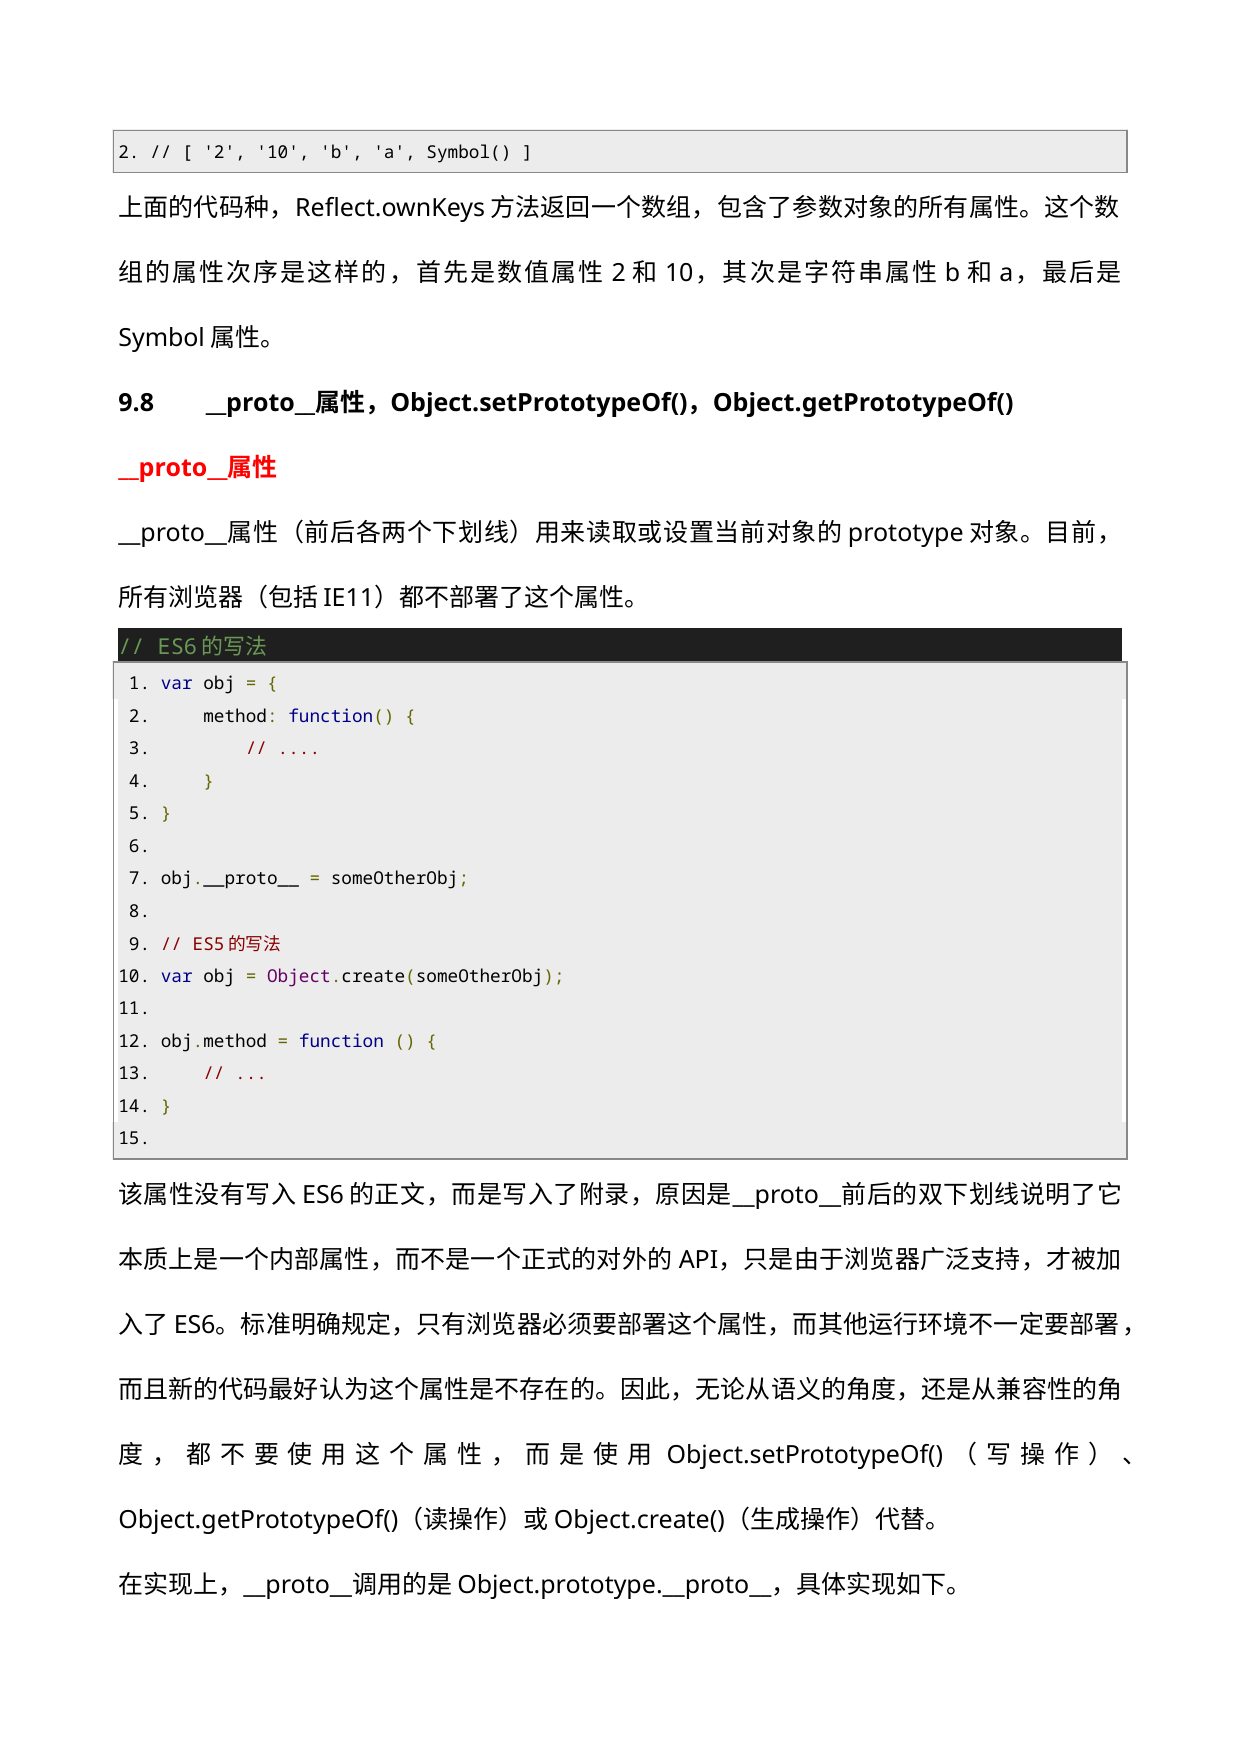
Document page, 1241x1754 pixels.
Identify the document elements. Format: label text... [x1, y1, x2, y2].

text 5. } [118, 797, 1122, 829]
text 15. [114, 1116, 1126, 1158]
text 4. } [118, 764, 1122, 797]
text 13. // ... [118, 1057, 1122, 1089]
text 6. [118, 829, 1122, 862]
text 9. // ES5的写法 [118, 927, 1122, 959]
text // ES6的写法 [118, 628, 1122, 661]
text 1. var obj = { [114, 663, 1126, 699]
text 2. method: function() { [118, 699, 1122, 732]
text 2. // [ '2', '10', 'b', 'a', Symbol() ] [114, 131, 1126, 172]
text 该属性没有写入ES6的正文，而是写入了附录，原因是__proto__前后的双下划线说明了它本质上是一个内部属性，而不是一个正式的对外的API，只是由于浏览器广泛支持，才被加入了ES6。标准明确规定，只有浏览器必须要部署这个属性，而其他运行环境不一定要部署，而且新的代码最好认为这个属性是不存在的。因此，无论从语义的角度，还是从兼容性的角度，都不要使用这个属性，而是使用Object.setPrototypeOf()（写操作）、Object.getPrototypeOf()（读操作）或Object.create()（生成操作）代替。 [118, 1160, 1122, 1550]
text 在实现上，__proto__调用的是Object.prototype.__proto__，具体实现如下。 [118, 1550, 1122, 1615]
text 10. var obj = Object.create(someOtherObj); [118, 959, 1122, 992]
text 11. [118, 992, 1122, 1024]
text 14. } [118, 1089, 1122, 1116]
text 12. obj.method = function () { [118, 1024, 1122, 1057]
text 9.8 __proto__属性，Object.setPrototypeOf()，Object.getPrototypeOf() [118, 368, 1122, 433]
text 7. obj.__proto__ = someOtherObj; [118, 862, 1122, 894]
text __proto__属性（前后各两个下划线）用来读取或设置当前对象的prototype对象。目前，所有浏览器（包括IE11）都不部署了这个属性。 [118, 498, 1122, 628]
text 8. [118, 894, 1122, 927]
text 上面的代码种，Reflect.ownKeys方法返回一个数组，包含了参数对象的所有属性。这个数组的属性次序是这样的，首先是数值属性2和10，其次是字符串属性b和a，最后是Symbol属性。 [118, 173, 1122, 368]
text 3. // .... [118, 732, 1122, 764]
text __proto__属性 [118, 433, 1122, 498]
